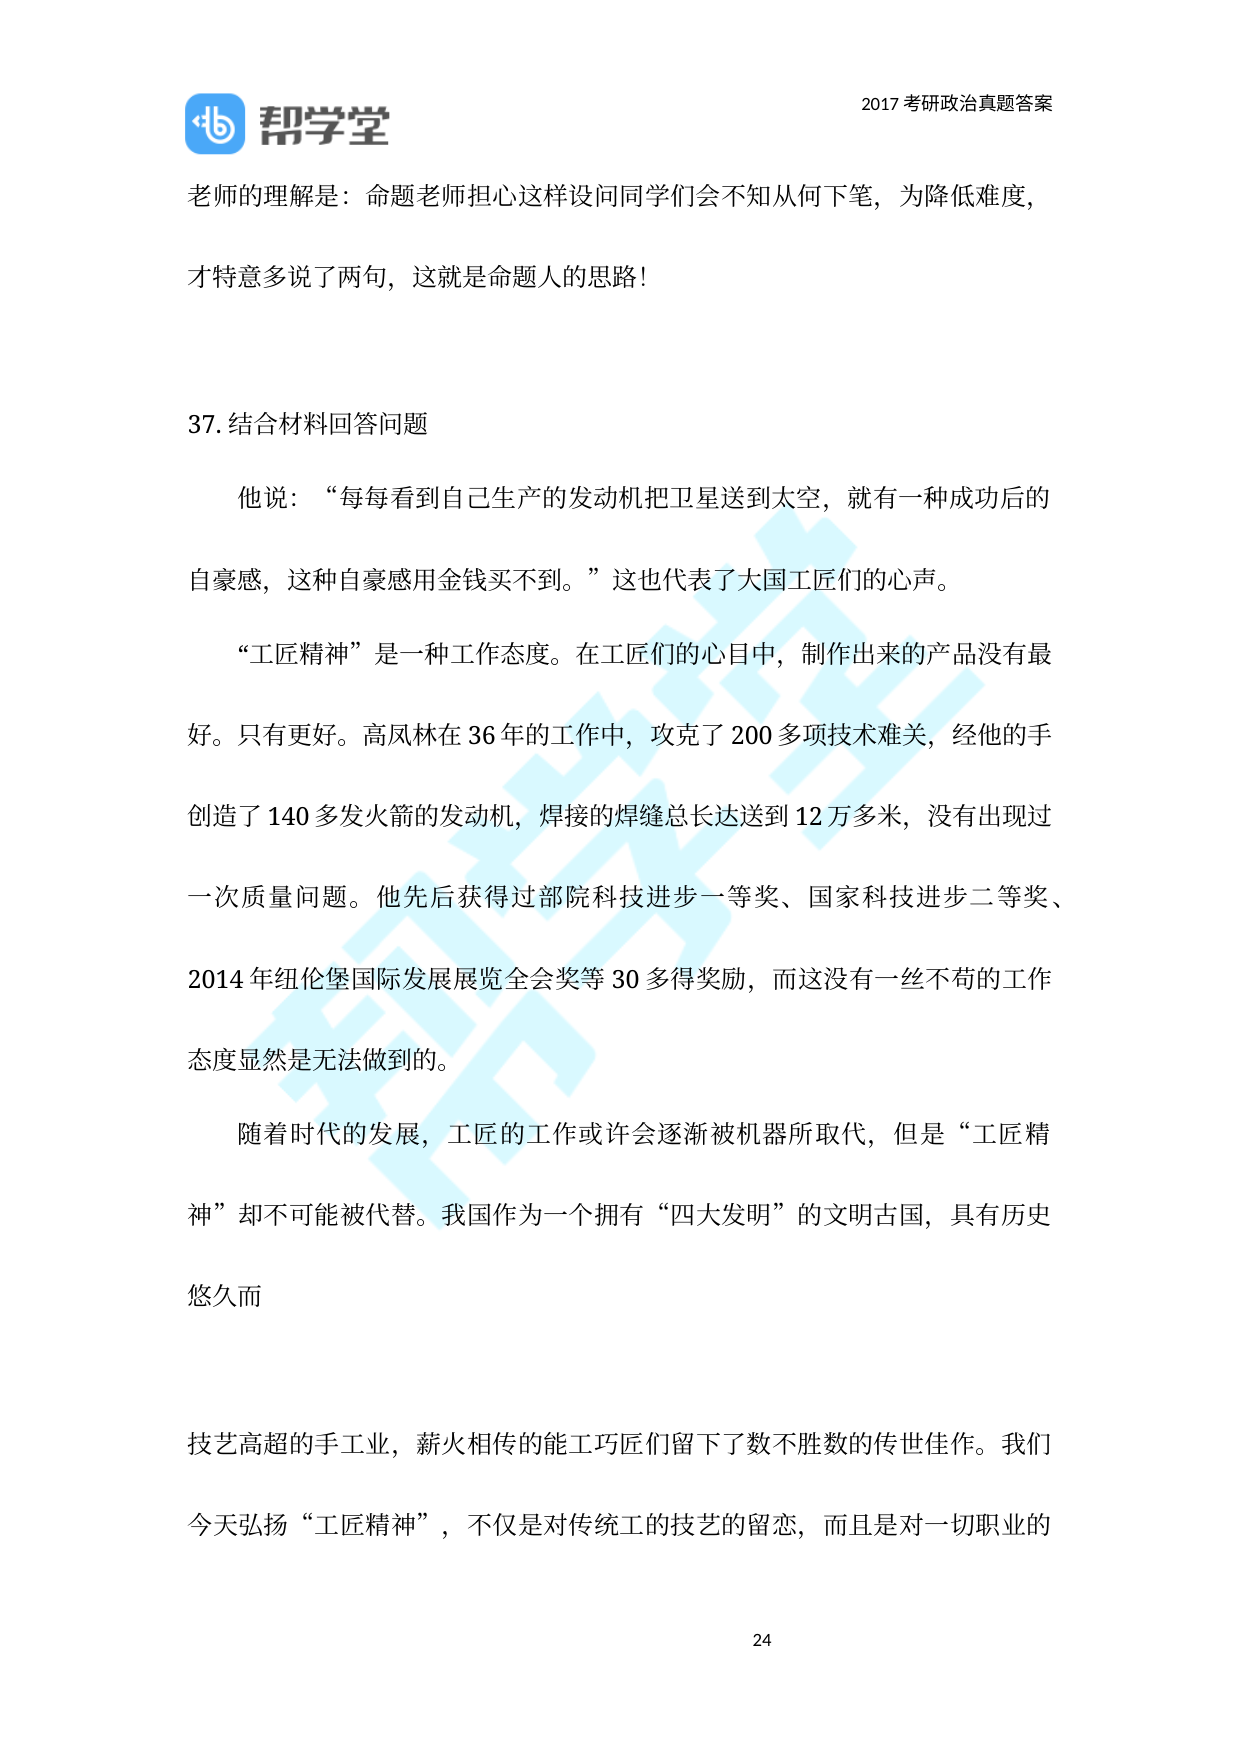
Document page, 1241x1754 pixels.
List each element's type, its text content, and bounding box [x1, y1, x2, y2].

text 随着时代的发展，工匠的工作或许会逐渐被机器所取代，但是“工匠精神”却不可能被代替。我国作为一个拥有“四大发明”的文明古国，具有历史悠久而 [187, 1100, 1053, 1327]
text 37. 结合材料回答问题 [187, 391, 1053, 456]
picture [169, 83, 407, 156]
text 他说：“每每看到自己生产的发动机把卫星送到太空，就有一种成功后的自豪感，这种自豪感用金钱买不到。”这也代表了大国工匠们的心声。 [187, 464, 1053, 611]
text “工匠精神”是一种工作态度。在工匠们的心目中，制作出来的产品没有最好。只有更好。高凤林在36年的工作中，攻克了200多项技术难关，经他的手创造了140多发火箭的发动机，焊接的焊缝总长达送到12万多米，没有出现过一次质量问题。他先后获得过部院科技进步一等奖、国家科技进步二等奖、2014年纽伦堡国际发展展览全会奖等30多得奖励，而这没有一丝不苟的工作态度显然是无法做到的。 [187, 620, 1053, 1091]
text 技艺高超的手工业，薪火相传的能工巧匠们留下了数不胜数的传世佳作。我们今天弘扬“工匠精神”，不仅是对传统工的技艺的留恋，而且是对一切职业的道德 [187, 1410, 1053, 1556]
